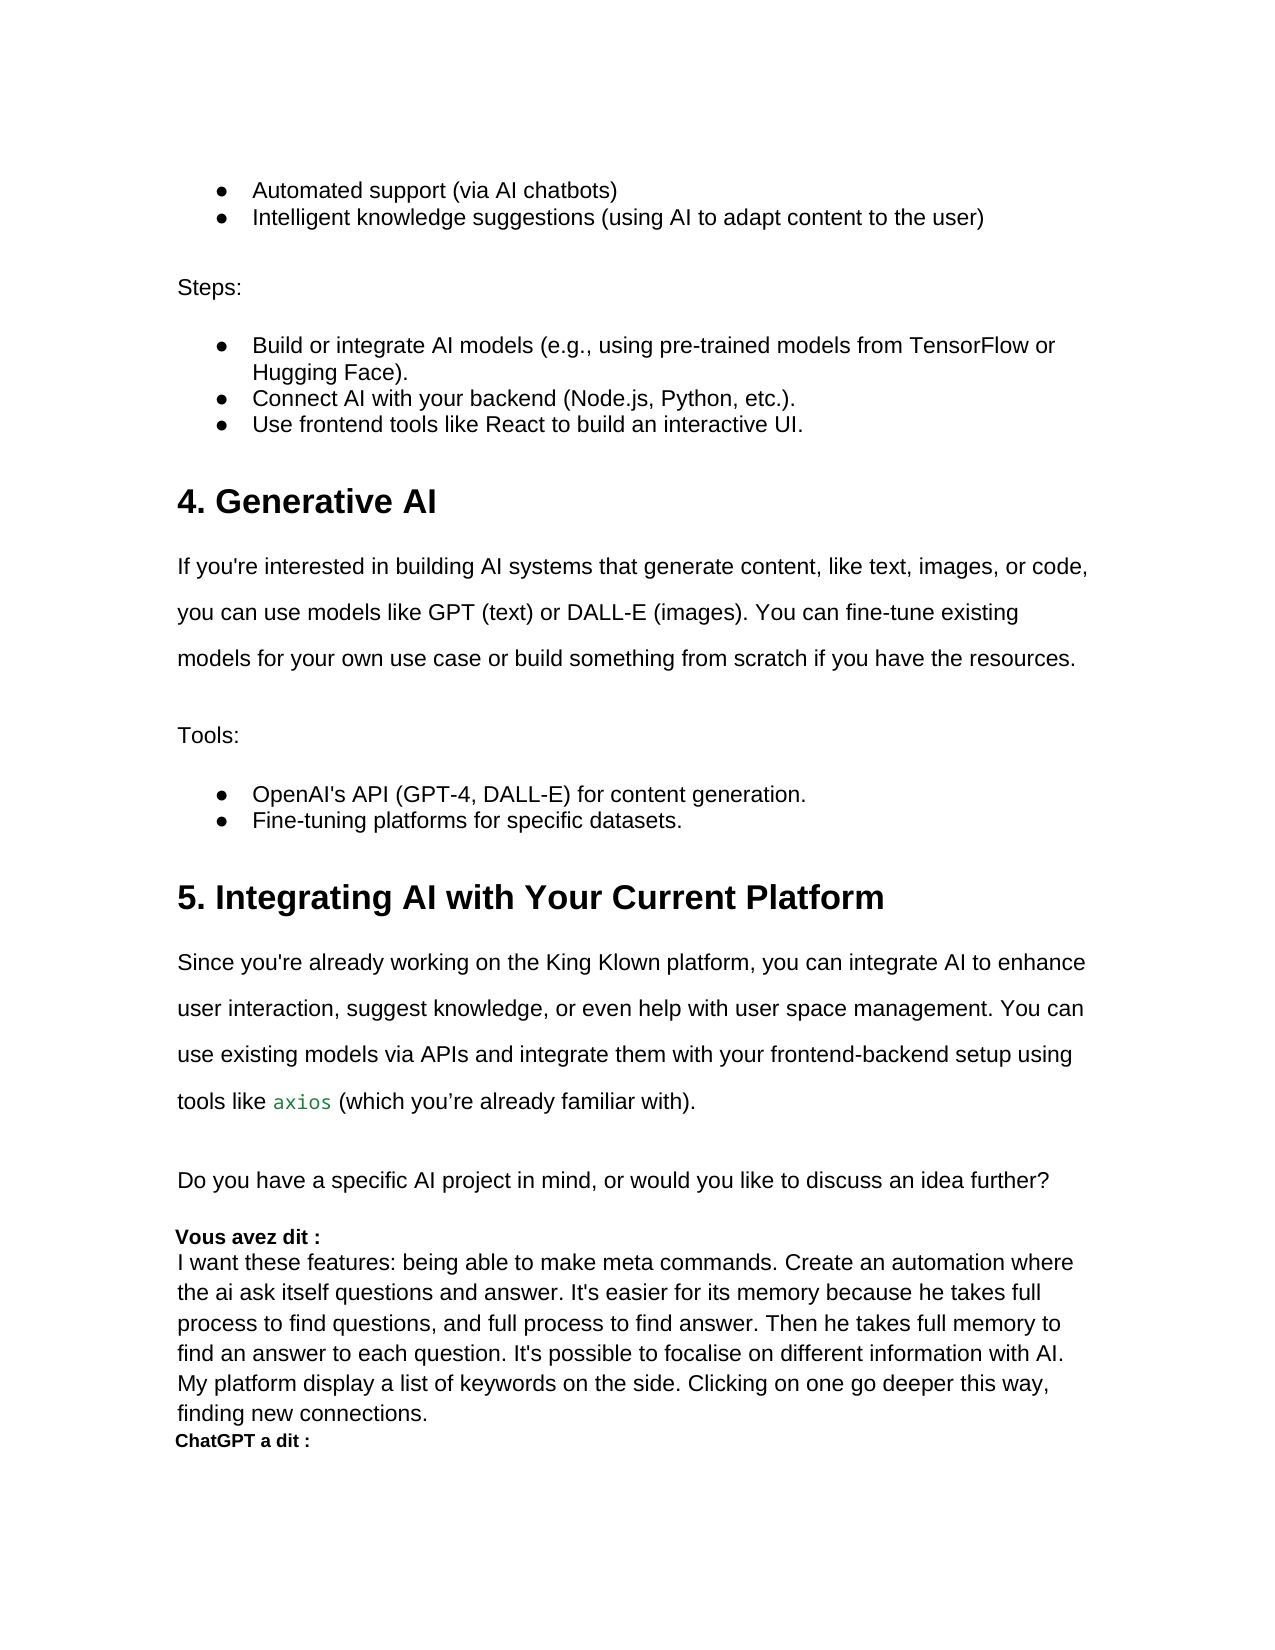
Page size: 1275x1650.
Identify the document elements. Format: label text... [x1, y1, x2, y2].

subtitle 5. Integrating AI with Your Current Platform [177, 877, 1098, 917]
list OpenAI's API (GPT-4, DALL-E) for content generation. [214, 781, 1098, 807]
list Connect AI with your backend (Node.js, Python, etc.). [214, 385, 1098, 411]
list Automated support (via AI chatbots) [214, 177, 1098, 203]
list Use frontend tools like React to build an interactive UI. [214, 411, 1098, 437]
text Do you have a specific AI project in mind, or would you like to discuss an idea further? [177, 1167, 1098, 1193]
subtitle 4. Generative AI [177, 481, 1098, 521]
list Fine-tuning platforms for specific datasets. [214, 807, 1098, 833]
text I want these features: being able to make meta commands. Create an automation where the ai ask itself questions and answer. It's easier for its memory because he takes full process to find questions, and full process to find answer. Then he takes full memory to find an answer to each question. It's possible to focalise on different information with AI. My platform display a list of keywords on the side. Clicking on one go deeper this way, finding new connections. [177, 1249, 1098, 1426]
text Steps: [177, 273, 1098, 300]
list Intelligent knowledge suggestions (using AI to adapt content to the user) [214, 203, 1098, 230]
subtitle Vous avez dit : [175, 1225, 1100, 1249]
text Since you're already working on the King Klown platform, you can integrate AI to enhance user interaction, suggest knowledge, or even help with user space management. You can use existing models via APIs and integrate them with your frontend-backend setup using tools like axios (which you’re already familiar with). [177, 949, 1098, 1115]
text Tools: [177, 722, 1098, 749]
text If you're interested in building AI systems that generate content, like text, images, or code, you can use models like GPT (text) or DALL-E (images). You can fine-tune existing models for your own use case or build something from scratch if you have the resources. [177, 553, 1098, 671]
subtitle ChatGPT a dit : [175, 1430, 1100, 1452]
list Build or integrate AI models (e.g., using pre-trained models from TensorFlow or Hugging Face). [214, 332, 1098, 385]
